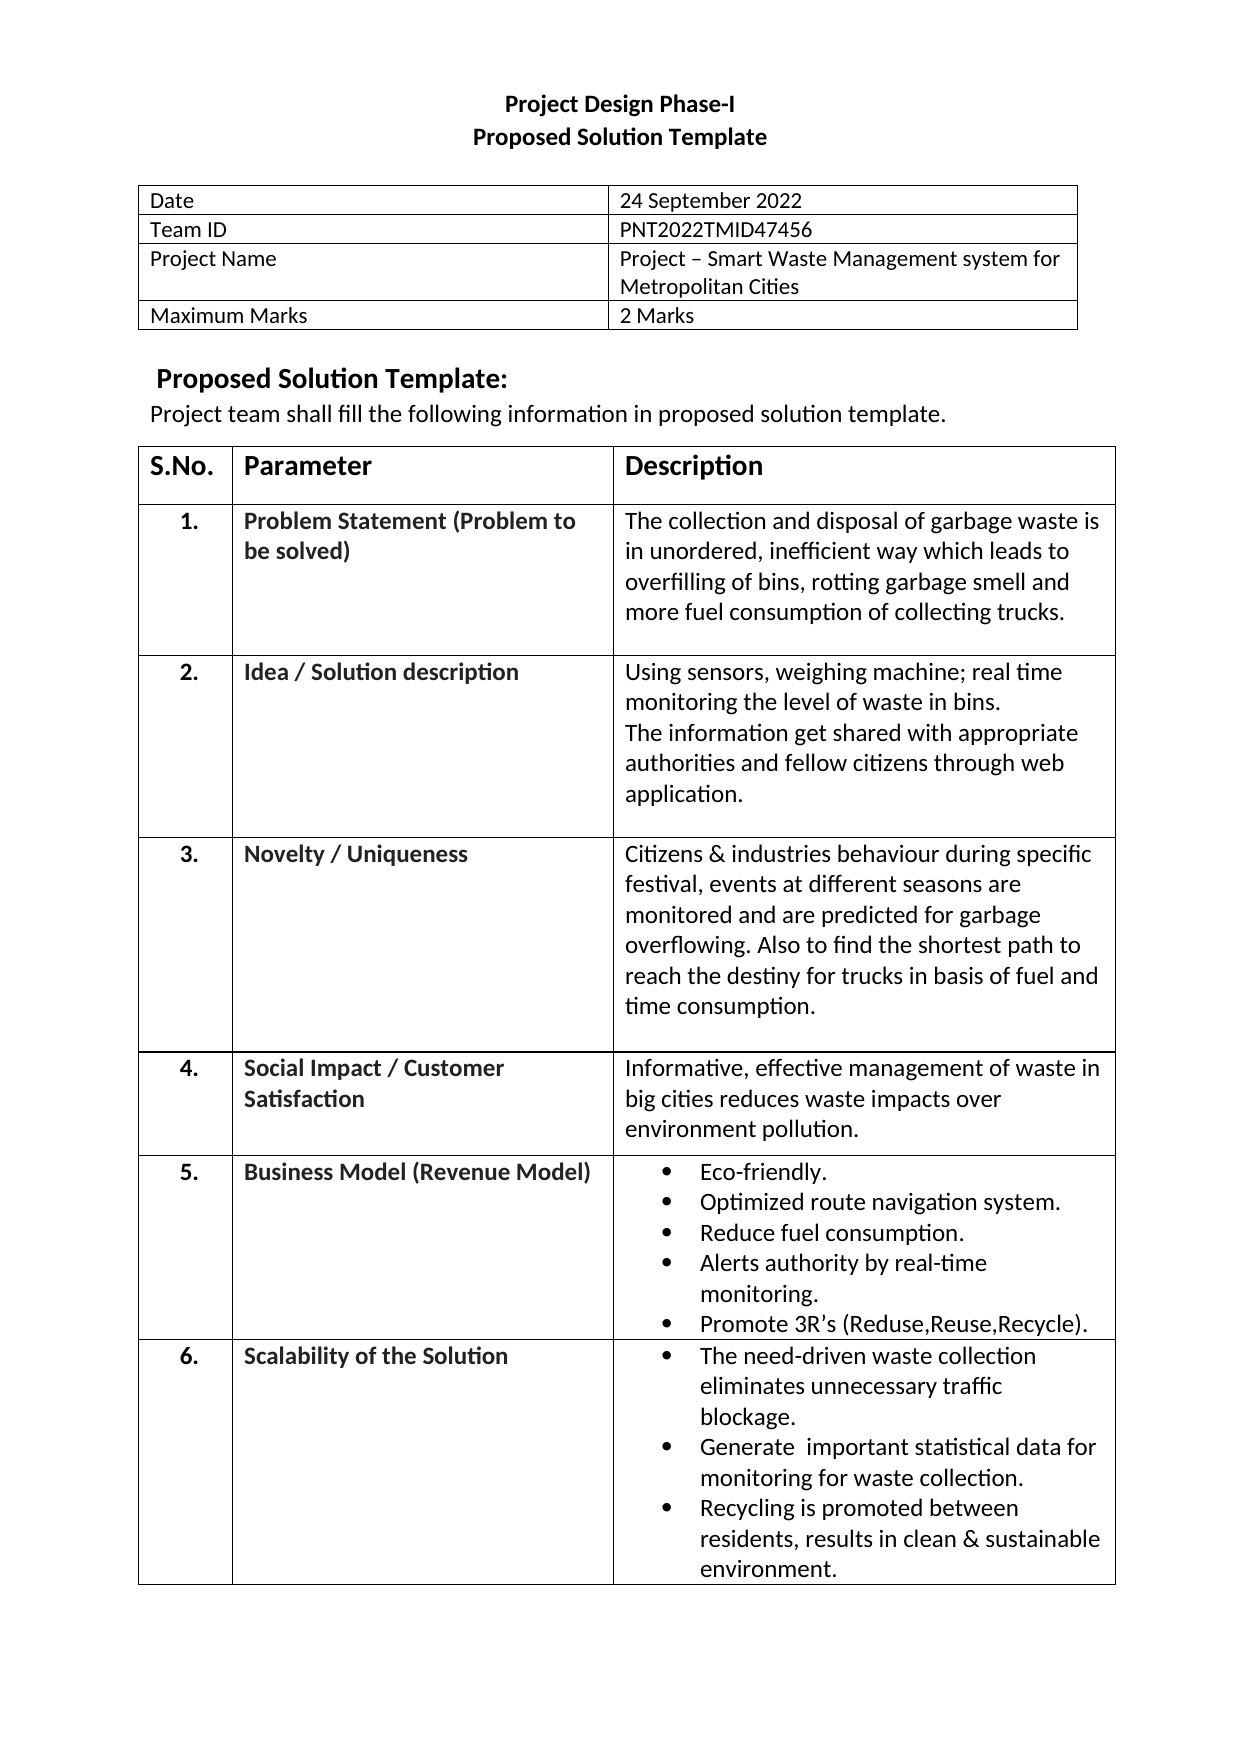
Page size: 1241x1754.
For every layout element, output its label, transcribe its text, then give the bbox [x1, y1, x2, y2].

table_cell Project – Smart Waste Management system for Metropolitan Cities [609, 244, 1077, 300]
table_cell Using sensors, weighing machine; real time monitoring the level of waste in bins. The information get shared with appropriate authorities and fellow citizens through web application. [614, 656, 1115, 837]
table_header Parameter [233, 447, 613, 504]
table_cell Scalability of the Solution [233, 1340, 613, 1584]
text Project team shall fill the following information in proposed solution template. [150, 399, 1090, 429]
table_header 24 September 2022 [609, 186, 1077, 214]
table_header Description [614, 447, 1115, 504]
table_cell Informative, effective management of waste in big cities reduces waste impacts over environment pollution. [614, 1053, 1115, 1155]
table_cell Maximum Marks [139, 301, 608, 329]
table_cell Project Name [139, 244, 608, 300]
table_cell PNT2022TMID47456 [609, 215, 1077, 243]
table_cell Social Impact / Customer Satisfaction [233, 1053, 613, 1155]
table_cell Team ID [139, 215, 608, 243]
table_cell [139, 1053, 232, 1155]
table_cell Business Model (Revenue Model) [233, 1156, 613, 1339]
table_header S.No. [139, 447, 232, 504]
table_cell Novelty / Uniqueness [233, 838, 613, 1051]
text Project Design Phase-I [150, 89, 1090, 119]
table_cell [139, 1156, 232, 1339]
table_cell Citizens & industries behaviour during specific festival, events at different seasons are monitored and are predicted for garbage overflowing. Also to find the shortest path to reach the destiny for trucks in basis of fuel and time consumption. [614, 838, 1115, 1051]
table_cell Problem Statement (Problem to be solved) [233, 505, 613, 655]
table_cell [139, 1340, 232, 1584]
table_cell [139, 656, 232, 837]
table_cell [139, 838, 232, 1051]
table_header Date [139, 186, 608, 214]
table_cell Eco-friendly. Optimized route navigation system. Reduce fuel consumption. Alerts authority by real-time monitoring. Promote 3R’s (Reduse,Reuse,Recycle). [614, 1156, 1115, 1339]
text Proposed Solution Template [150, 122, 1090, 152]
table_cell Idea / Solution description [233, 656, 613, 837]
table_cell The need-driven waste collection eliminates unnecessary traffic blockage. Generate important statistical data for monitoring for waste collection. Recycling is promoted between residents, results in clean & sustainable environment. [614, 1340, 1115, 1584]
table_cell 2 Marks [609, 301, 1077, 329]
text Proposed Solution Template: [150, 360, 1090, 396]
table_cell [139, 505, 232, 655]
table_cell The collection and disposal of garbage waste is in unordered, inefficient way which leads to overfilling of bins, rotting garbage smell and more fuel consumption of collecting trucks. [614, 505, 1115, 655]
